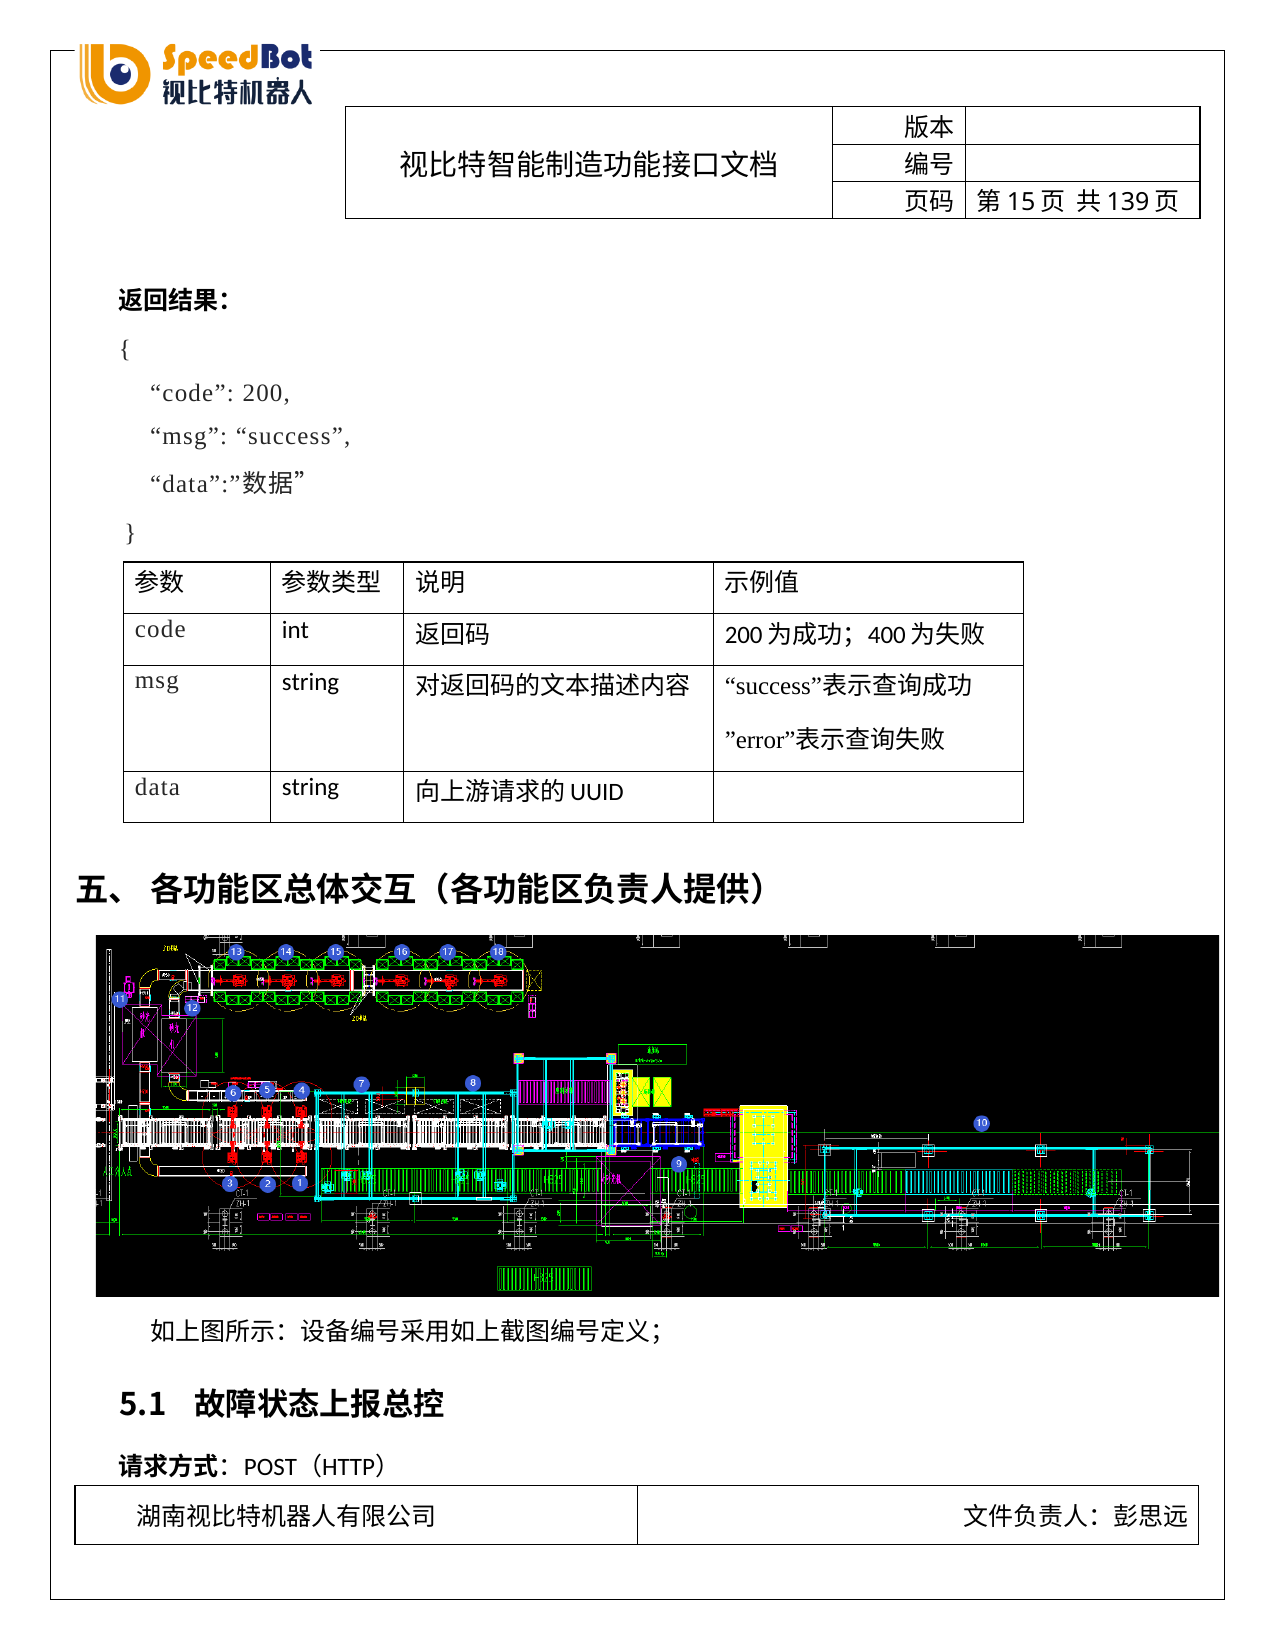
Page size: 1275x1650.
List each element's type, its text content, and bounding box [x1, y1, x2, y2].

list 请求方式：POST（HTTP） [119, 1447, 1200, 1483]
table_cell 返回码 [404, 614, 713, 664]
text } [75, 518, 1200, 547]
table_cell code [124, 614, 270, 664]
table_cell 向上游请求的UUID [404, 772, 713, 822]
table_cell 对返回码的文本描述内容 [404, 666, 713, 771]
list 返回结果： [119, 280, 1200, 316]
list “msg”: “success”, [119, 421, 1200, 449]
text 如上图所示：设备编号采用如上截图编号定义； [75, 1312, 1200, 1348]
table_header 示例值 [714, 563, 1023, 613]
table_cell string [271, 666, 403, 771]
picture [95, 935, 1220, 1297]
table_cell string [271, 772, 403, 822]
table_cell “success”表示查询成功 ”error”表示查询失败 [714, 666, 1023, 771]
list “data”:”数据” [119, 464, 1200, 500]
picture [73, 20, 320, 127]
list “code”: 200, [119, 378, 1200, 406]
table_cell msg [124, 666, 270, 771]
table_header 说明 [404, 563, 713, 613]
table_cell 200为成功；400为失败 [714, 614, 1023, 664]
table_header 参数 [124, 563, 270, 613]
subtitle 故障状态上报总控 [119, 1379, 1200, 1424]
subtitle 各功能区总体交互（各功能区负责人提供） [75, 863, 1200, 911]
table_header 参数类型 [271, 563, 403, 613]
list { [119, 334, 1200, 363]
table_cell [714, 772, 1023, 822]
table_cell int [271, 614, 403, 664]
table_cell data [124, 772, 270, 822]
